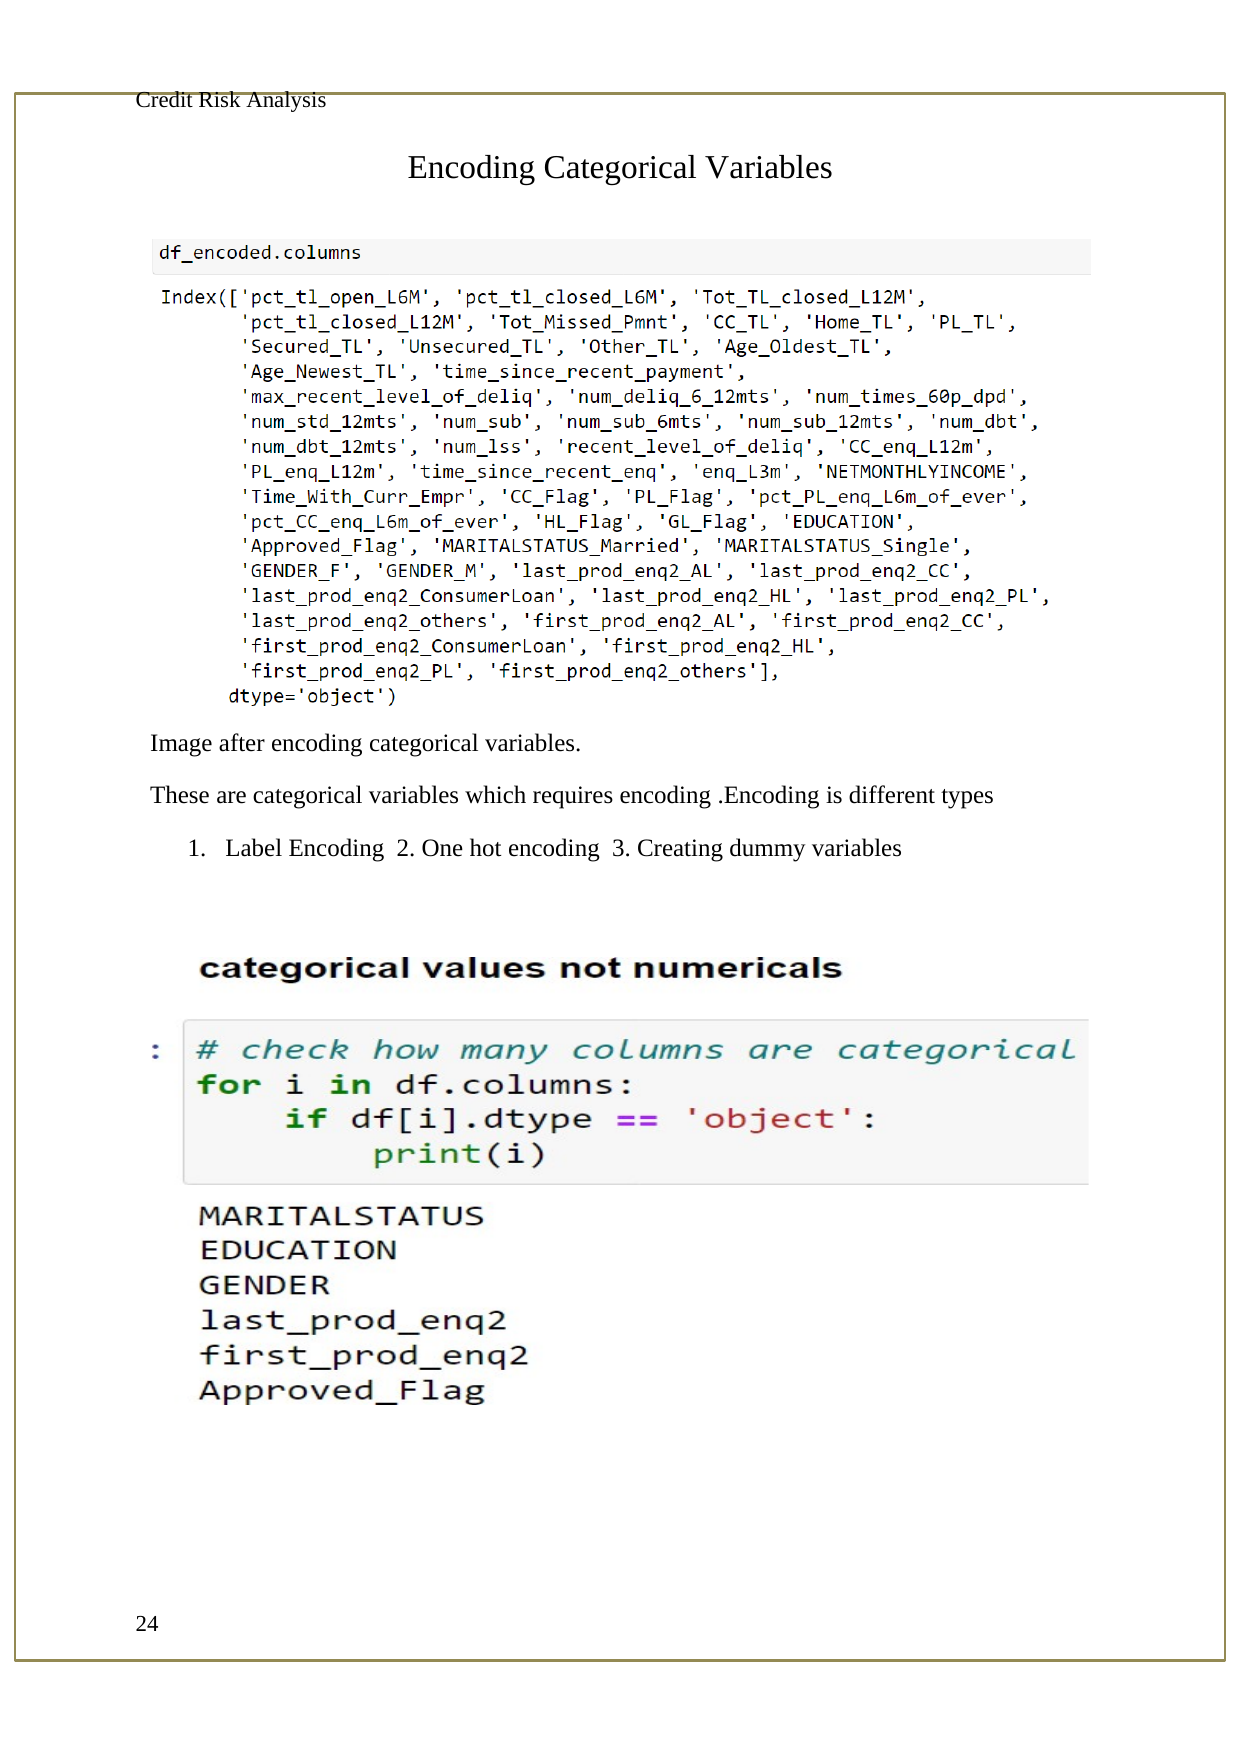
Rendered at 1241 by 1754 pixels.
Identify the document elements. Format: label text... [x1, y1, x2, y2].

picture [151, 957, 1089, 1405]
list Label Encoding 2. One hot encoding 3. Creating dummy variables [187, 833, 1105, 862]
subtitle Encoding Categorical Variables [334, 148, 906, 186]
text These are categorical variables which requires encoding .Encoding is different types [150, 780, 1105, 809]
picture [152, 239, 1091, 706]
